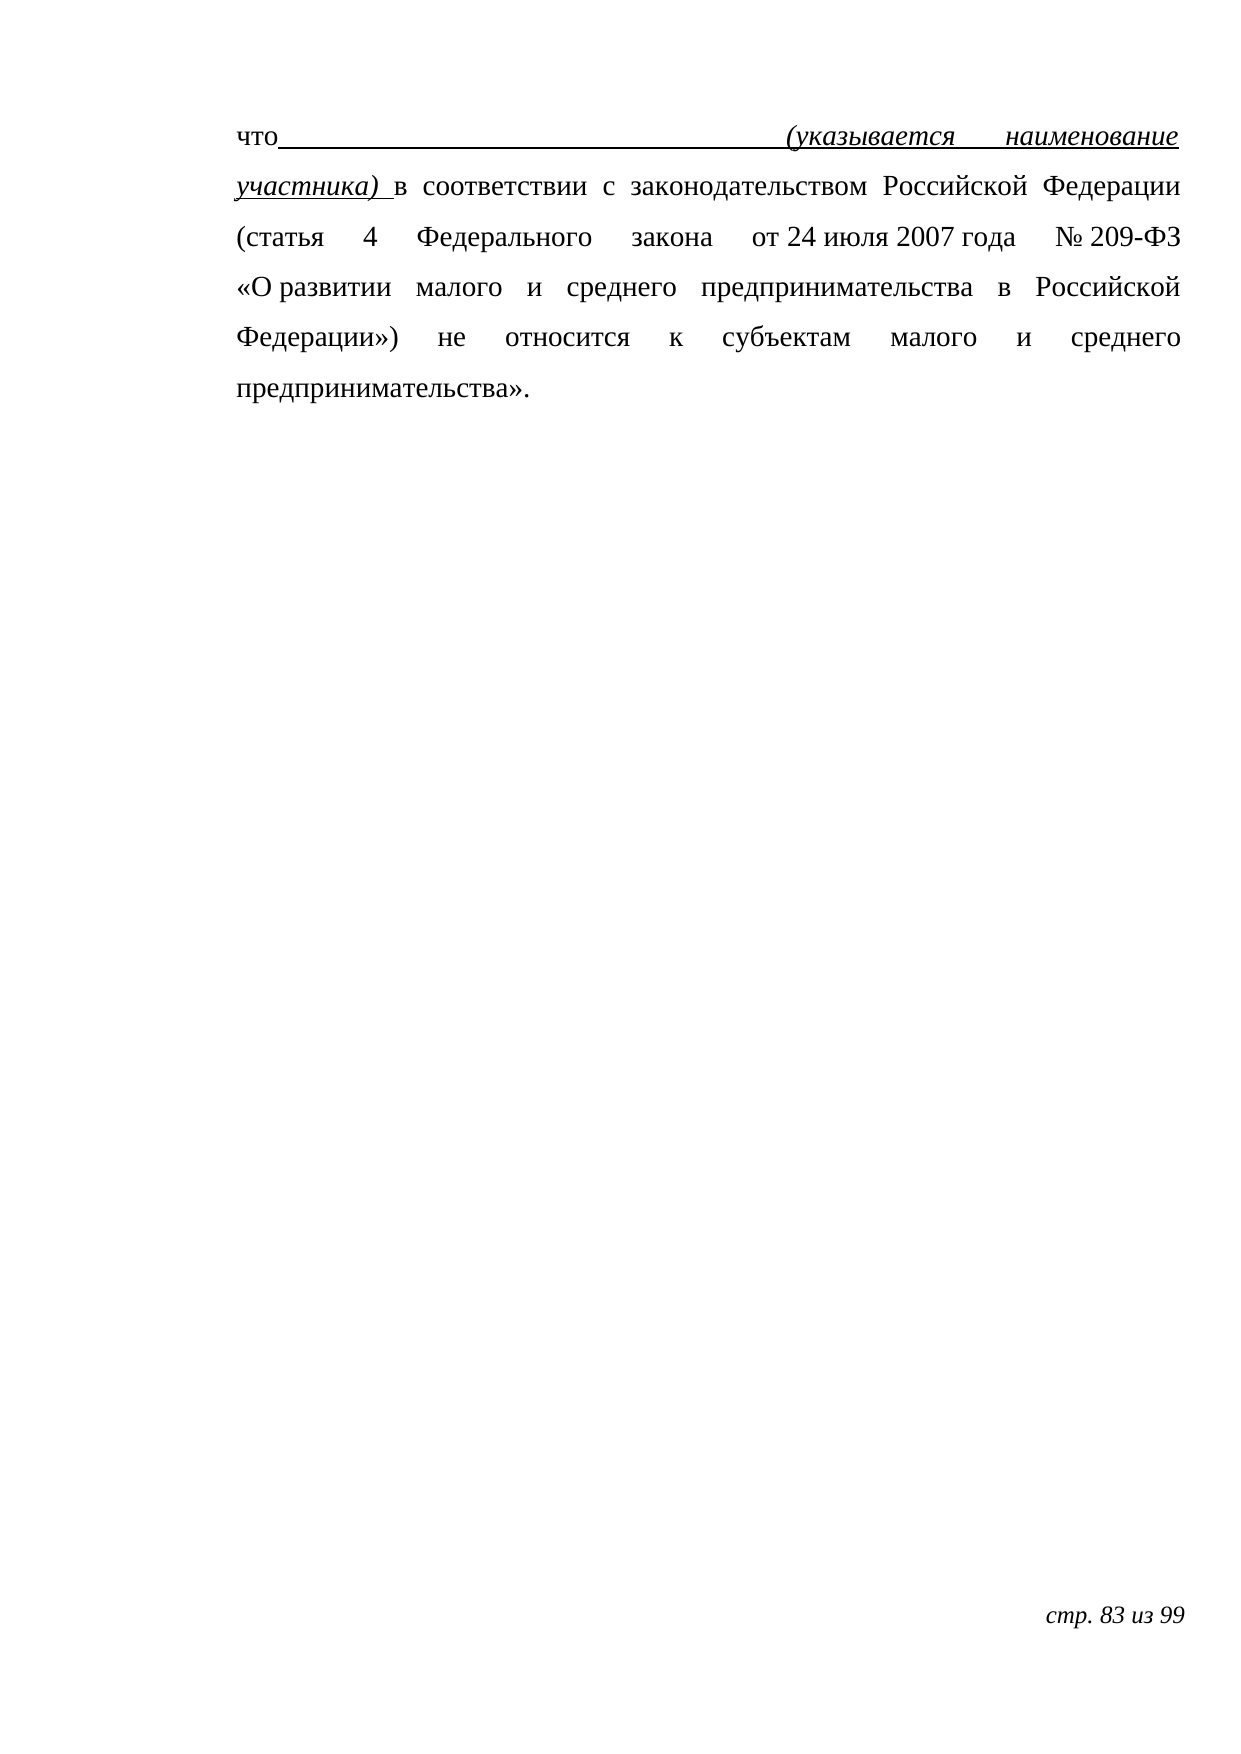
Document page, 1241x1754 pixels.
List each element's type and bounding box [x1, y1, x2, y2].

text [118, 118, 1181, 403]
